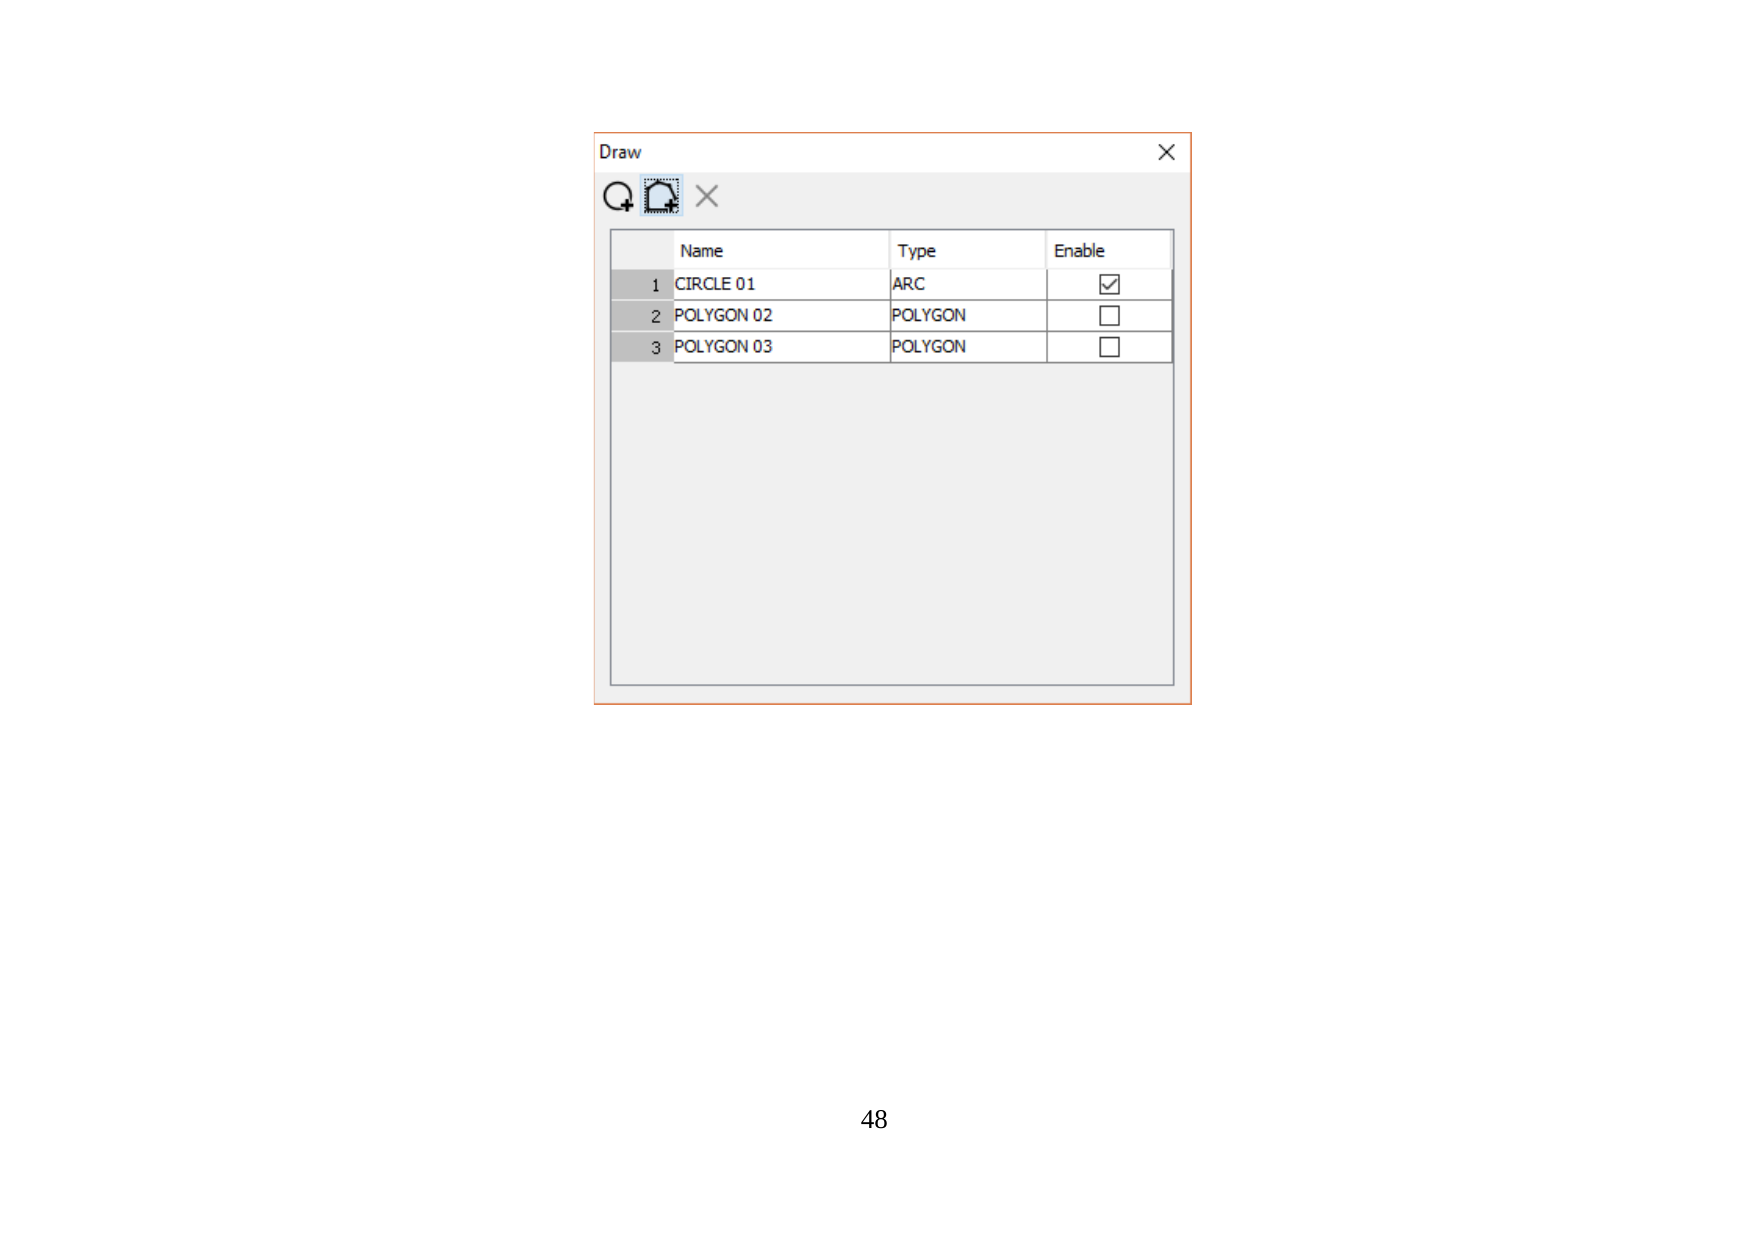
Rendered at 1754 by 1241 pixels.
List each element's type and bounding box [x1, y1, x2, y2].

picture [593, 132, 1192, 705]
